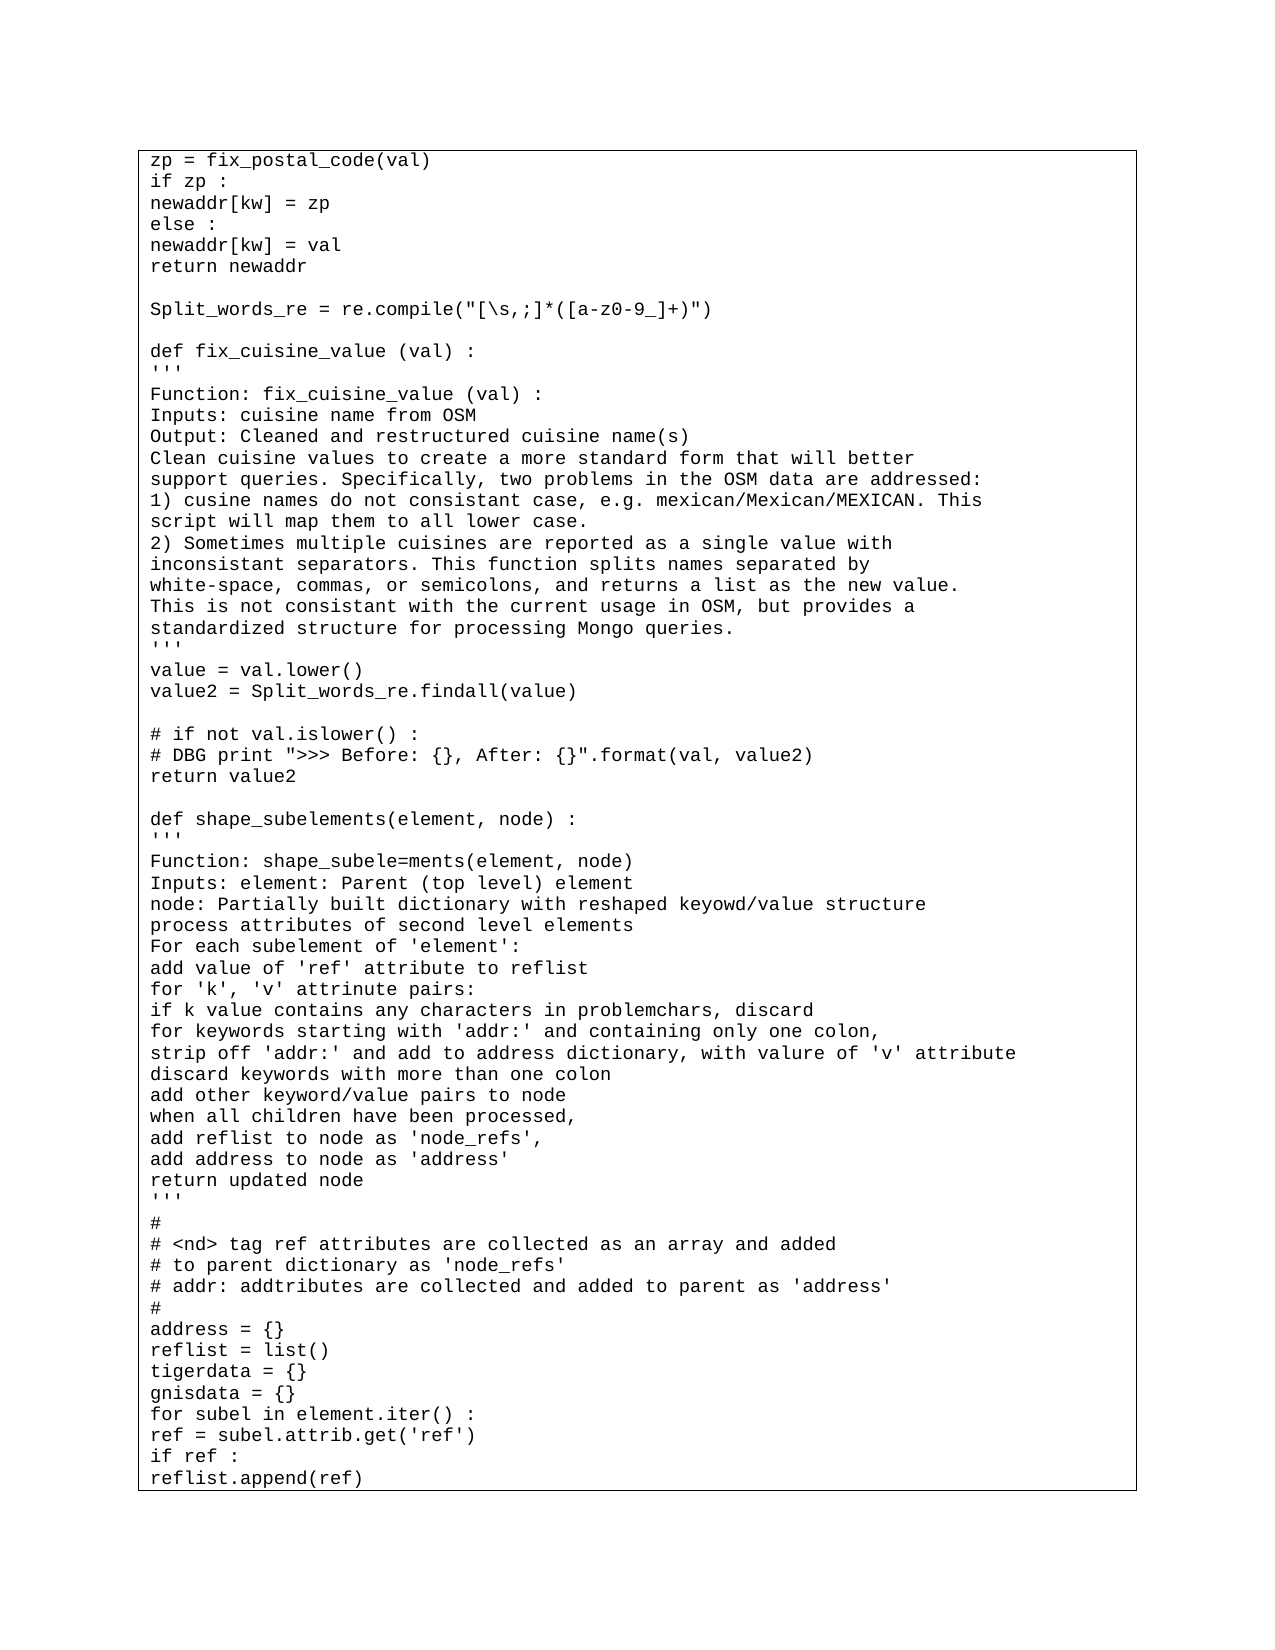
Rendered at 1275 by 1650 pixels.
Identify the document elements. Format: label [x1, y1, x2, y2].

table_header [139, 151, 1136, 1490]
